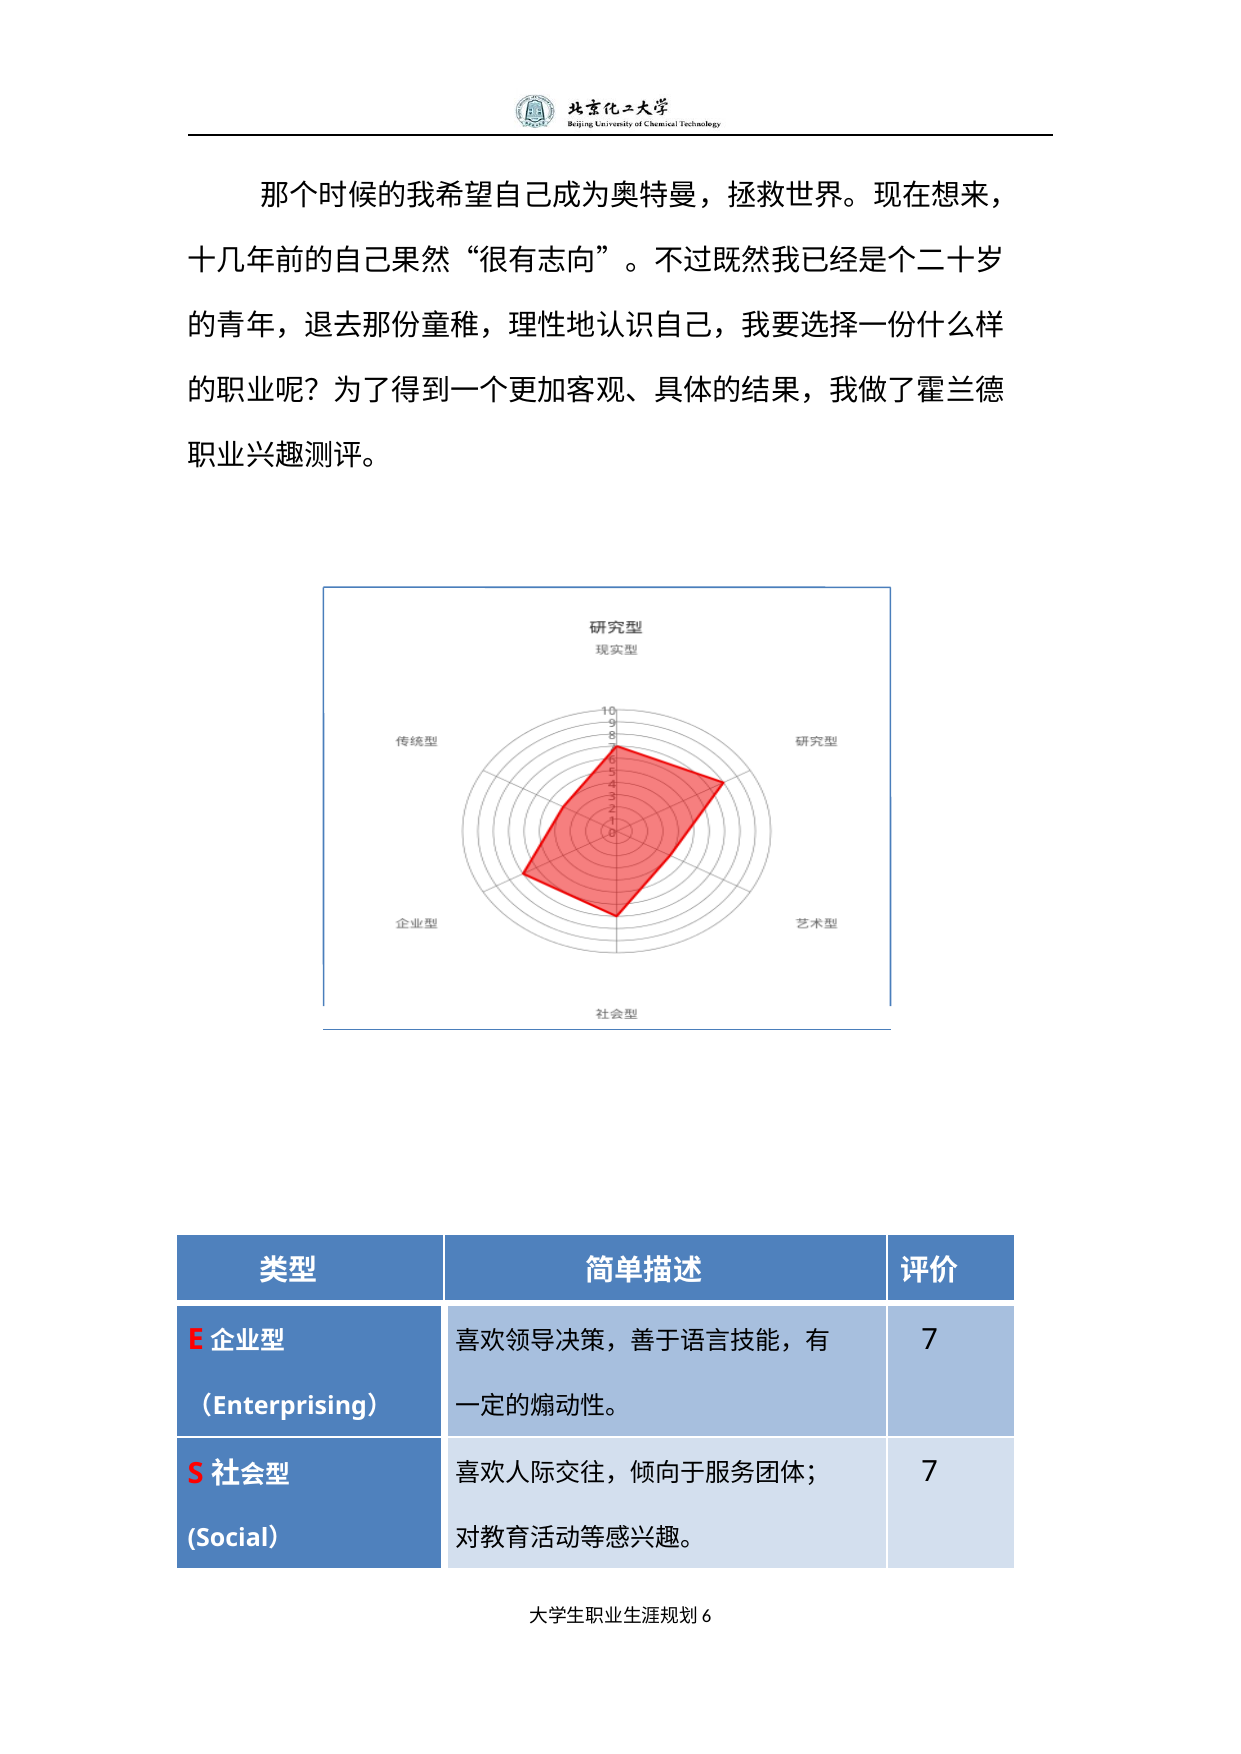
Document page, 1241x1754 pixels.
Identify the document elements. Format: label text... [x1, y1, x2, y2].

table_cell S 社会型 (Social） [177, 1438, 441, 1568]
text 那个时候的我希望自己成为奥特曼，拯救世界。现在想来，十几年前的自己果然“很有志向”。不过既然我已经是个二十岁的青年，退去那份童稚，理性地认识自己，我要选择一份什么样的职业呢？为了得到一个更加客观、具体的结果，我做了霍兰德职业兴趣测评。 [187, 160, 1009, 485]
table_cell 7 [888, 1306, 1014, 1436]
table_header 简单描述 [445, 1235, 886, 1300]
table_header 类型 [177, 1235, 443, 1300]
table_cell 7 [888, 1438, 1014, 1568]
picture [513, 88, 727, 134]
table_cell 喜欢领导决策，善于语言技能，有一定的煽动性。 [448, 1306, 886, 1436]
picture [362, 615, 878, 1022]
table_header 评价 [888, 1235, 1014, 1300]
table_cell E企业型 （Enterprising） [177, 1306, 441, 1436]
table_cell 喜欢人际交往，倾向于服务团体；对教育活动等感兴趣。 [448, 1438, 886, 1568]
